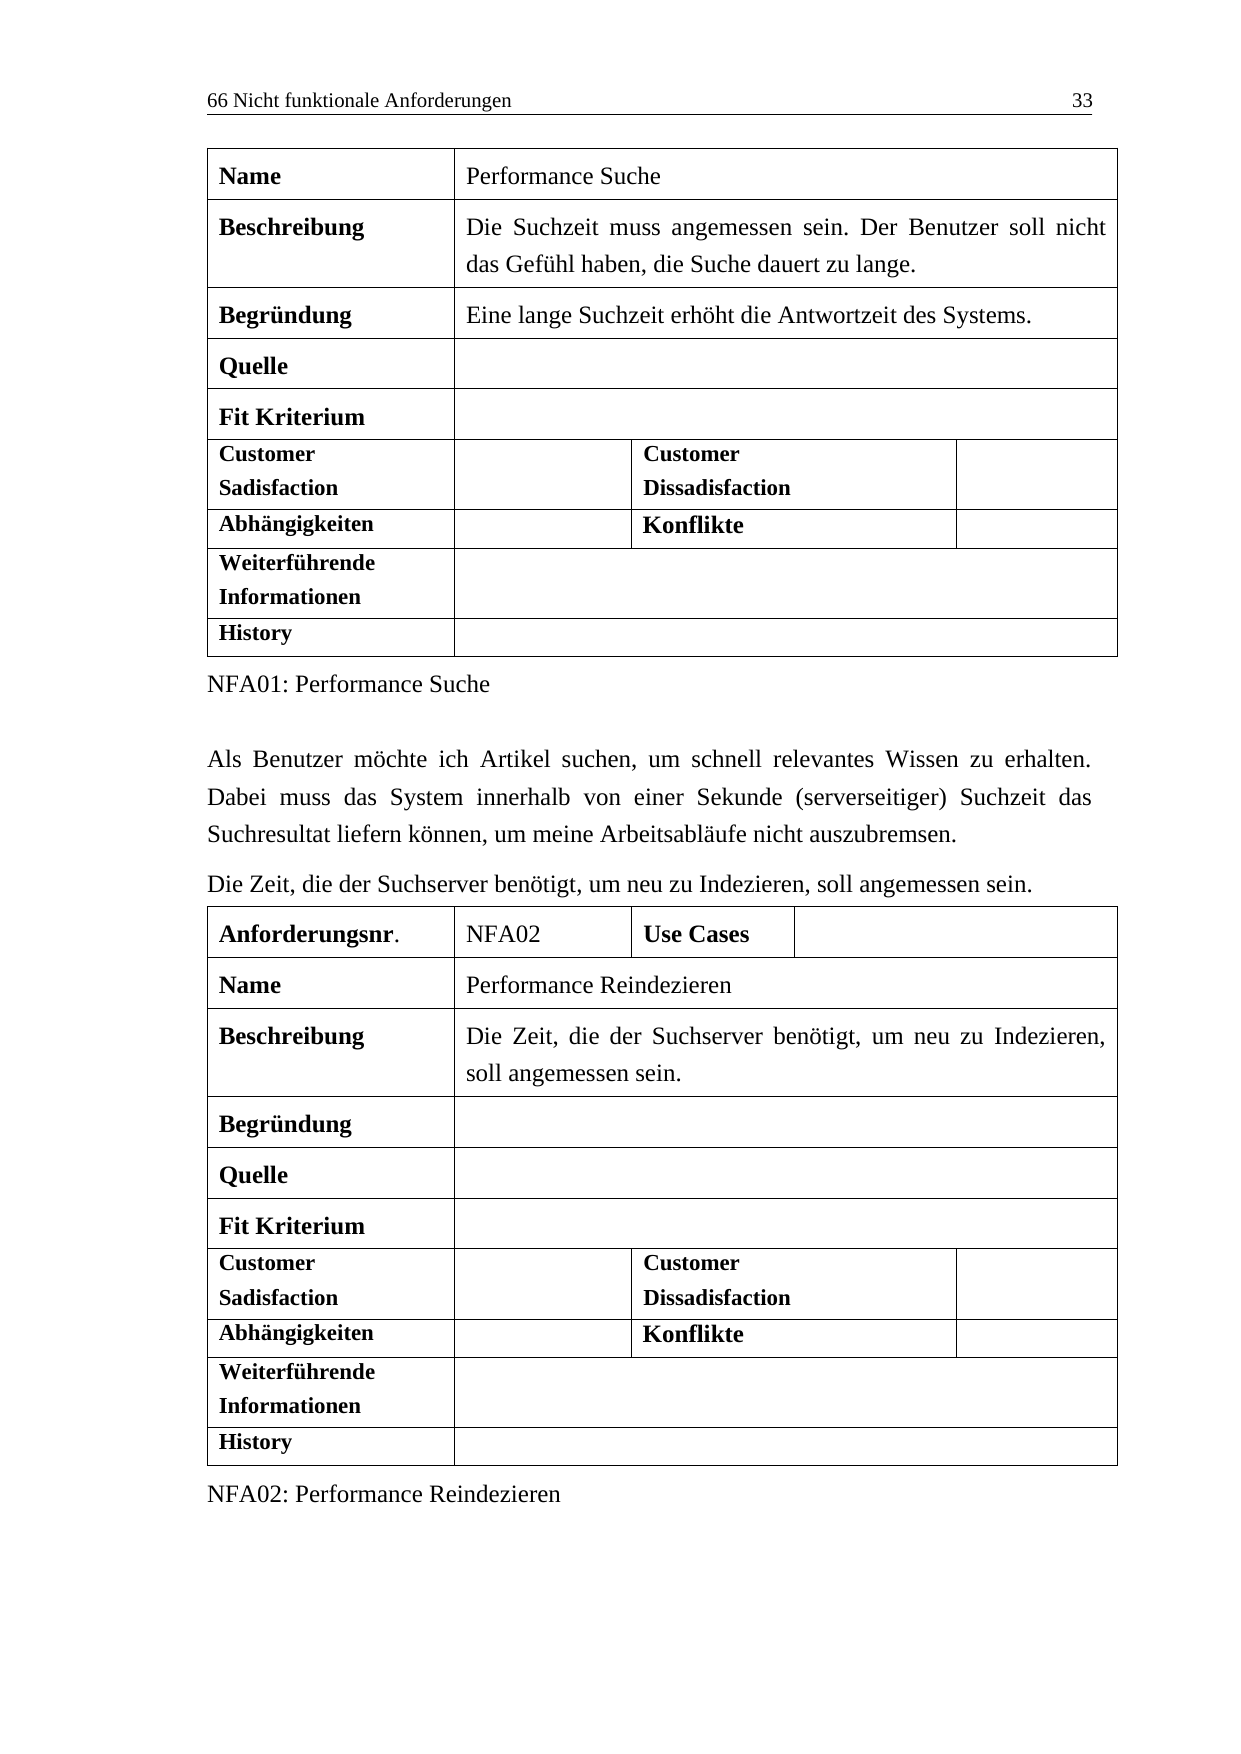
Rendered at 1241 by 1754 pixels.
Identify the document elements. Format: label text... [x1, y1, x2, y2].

table_cell Name [208, 958, 454, 1008]
table_cell [455, 619, 1117, 656]
table_header NFA02 [455, 907, 631, 957]
table_header [795, 907, 1117, 957]
table_cell Abhängigkeiten [208, 1320, 454, 1357]
table_cell [455, 1358, 1117, 1427]
table_cell Weiterführende Informationen [208, 1358, 454, 1427]
text Die Zeit, die der Suchserver benötigt, um neu zu Indezieren, soll angemessen sein. [207, 869, 1092, 897]
table_cell [455, 440, 631, 509]
table_cell [455, 389, 1117, 439]
table_cell Fit Kriterium [208, 1199, 454, 1248]
table_cell Konflikte [632, 510, 956, 548]
table_header Anforderungsnr. [208, 907, 454, 957]
table_cell Abhängigkeiten [208, 510, 454, 548]
table_cell Begründung [208, 288, 454, 337]
table_cell [455, 1428, 1117, 1465]
table_cell Customer Dissadisfaction [632, 440, 956, 509]
table_cell Performance Reindezieren [455, 958, 1117, 1008]
table_cell Performance Suche [455, 149, 1117, 198]
table_cell Fit Kriterium [208, 389, 454, 439]
table_cell History [208, 1428, 454, 1465]
table_cell Quelle [208, 1148, 454, 1197]
table_cell [957, 510, 1117, 548]
table_cell [455, 549, 1117, 618]
table_cell Name [208, 149, 454, 198]
table_cell Customer Sadisfaction [208, 440, 454, 509]
table_cell [957, 1320, 1117, 1357]
table_cell Weiterführende Informationen [208, 549, 454, 618]
table_cell [455, 339, 1117, 388]
table_cell [455, 1097, 1117, 1147]
table_cell Beschreibung [208, 1009, 454, 1096]
table_cell Beschreibung [208, 200, 454, 287]
text Als Benutzer möchte ich Artikel suchen, um schnell relevantes Wissen zu erhalten. Dabei muss das System innerhalb von einer Sekunde (serverseitiger) Suchzeit das Suchresultat liefern können, um meine Arbeitsabläufe nicht auszubremsen. [207, 744, 1092, 848]
table_cell Customer Sadisfaction [208, 1249, 454, 1318]
table_cell History [208, 619, 454, 656]
table_cell Quelle [208, 339, 454, 388]
table_cell Konflikte [632, 1320, 956, 1357]
table_cell [455, 1249, 631, 1318]
table_cell [455, 1148, 1117, 1197]
table_cell Begründung [208, 1097, 454, 1147]
table_cell [455, 1320, 631, 1357]
table_cell [455, 510, 631, 548]
table_cell Customer Dissadisfaction [632, 1249, 956, 1318]
table_header Use Cases [632, 907, 794, 957]
table_cell Die Suchzeit muss angemessen sein. Der Benutzer soll nicht das Gefühl haben, die Suche dauert zu lange. [455, 200, 1117, 287]
table_cell [957, 1249, 1117, 1318]
table_cell Eine lange Suchzeit erhöht die Antwortzeit des Systems. [455, 288, 1117, 337]
table_cell [455, 1199, 1117, 1248]
table_cell Die Zeit, die der Suchserver benötigt, um neu zu Indezieren, soll angemessen sein. [455, 1009, 1117, 1096]
table_cell [957, 440, 1117, 509]
